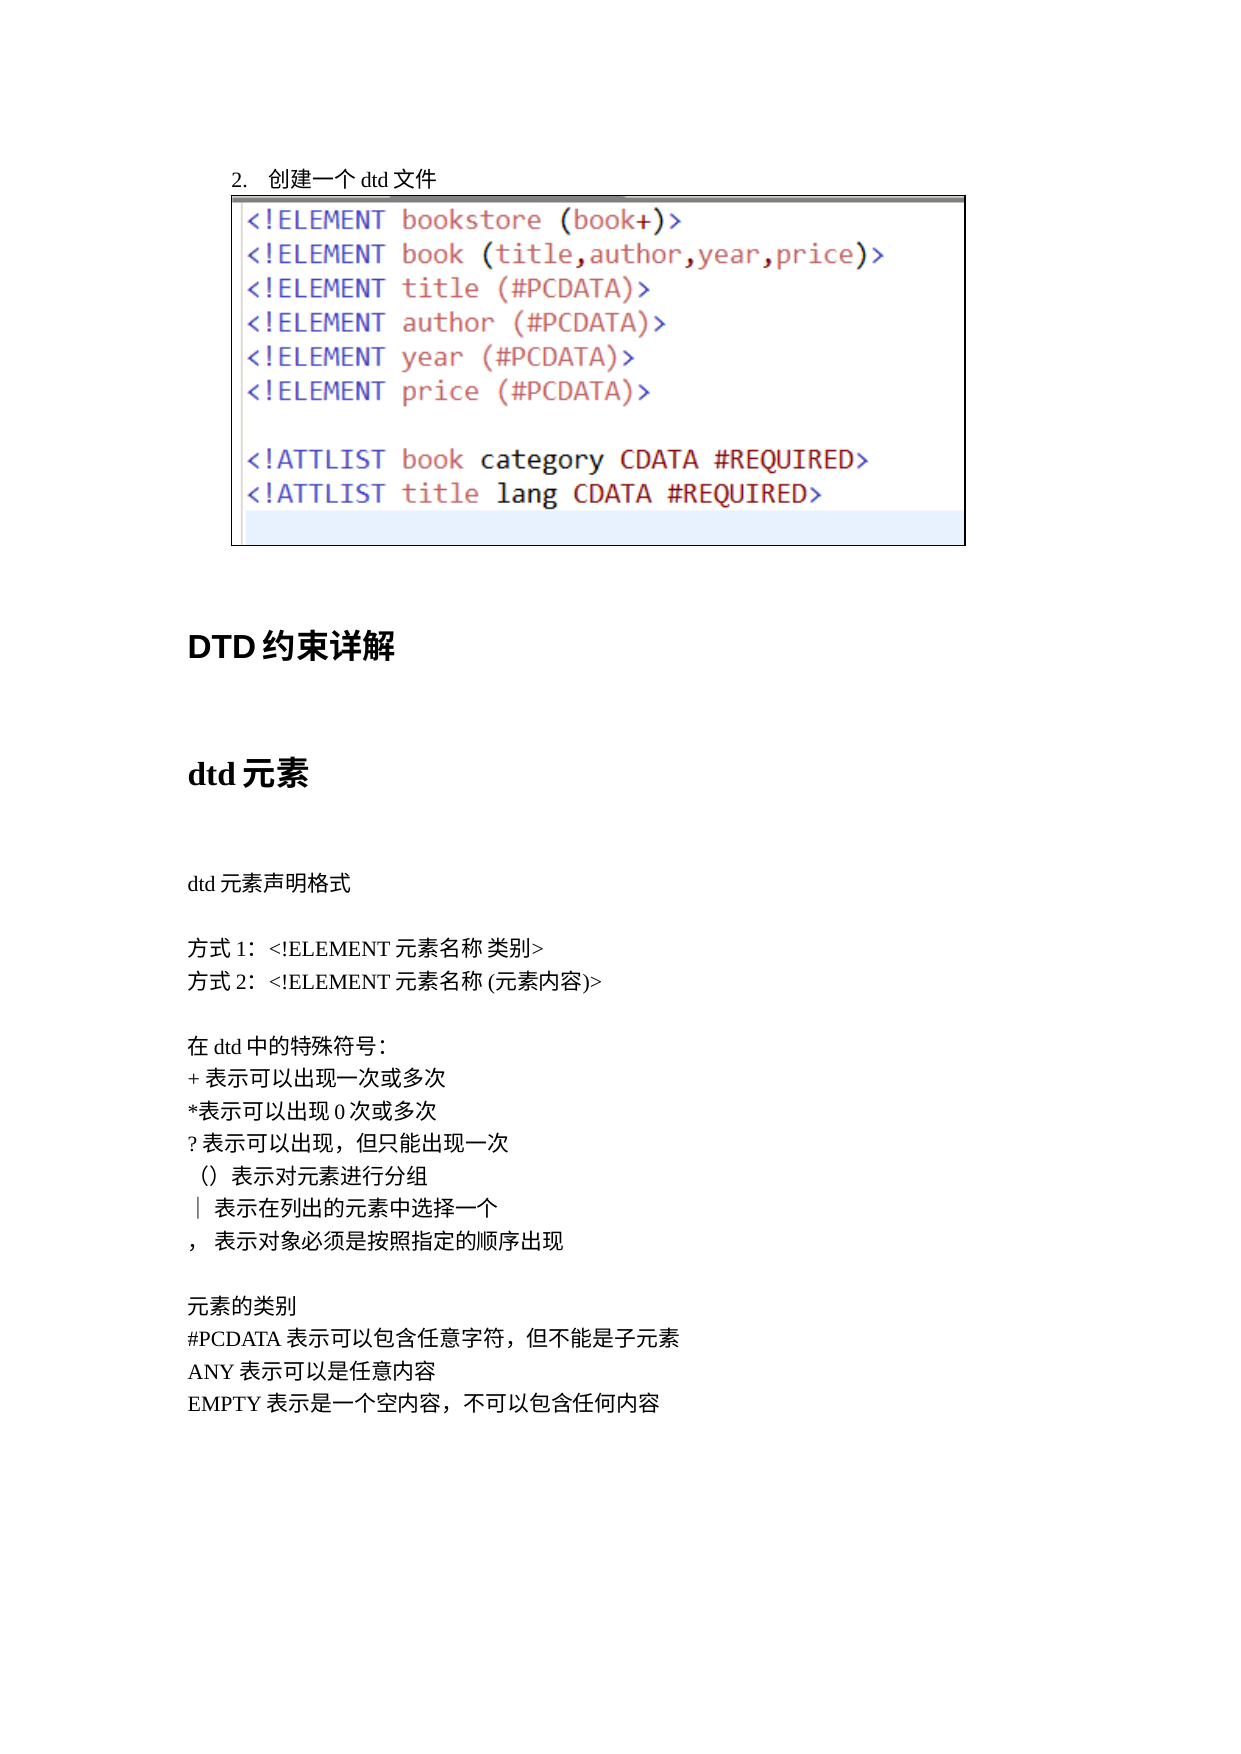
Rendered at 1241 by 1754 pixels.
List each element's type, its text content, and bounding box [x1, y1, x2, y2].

text dtd元素声明格式 [187, 866, 1053, 898]
subtitle DTD约束详解 [187, 612, 1053, 677]
subtitle dtd元素 [187, 739, 1053, 804]
text 在dtd中的特殊符号： [187, 1028, 1053, 1061]
text ｜ 表示在列出的元素中选择一个 [187, 1191, 1053, 1223]
text ANY 表示可以是任意内容 [187, 1353, 1053, 1386]
text #PCDATA 表示可以包含任意字符，但不能是子元素 [187, 1321, 1053, 1353]
text + 表示可以出现一次或多次 [187, 1061, 1053, 1093]
text （）表示对元素进行分组 [187, 1158, 1053, 1191]
text EMPTY 表示是一个空内容，不可以包含任何内容 [187, 1386, 1053, 1418]
text *表示可以出现0次或多次 [187, 1093, 1053, 1126]
text 方式1：<!ELEMENT 元素名称 类别> [187, 931, 1053, 963]
picture [232, 196, 964, 545]
text 方式2：<!ELEMENT 元素名称 (元素内容)> [187, 963, 1053, 996]
text ， 表示对象必须是按照指定的顺序出现 [187, 1223, 1053, 1256]
list 创建一个dtd文件 [231, 162, 1053, 194]
text ? 表示可以出现，但只能出现一次 [187, 1126, 1053, 1158]
text 元素的类别 [187, 1288, 1053, 1321]
